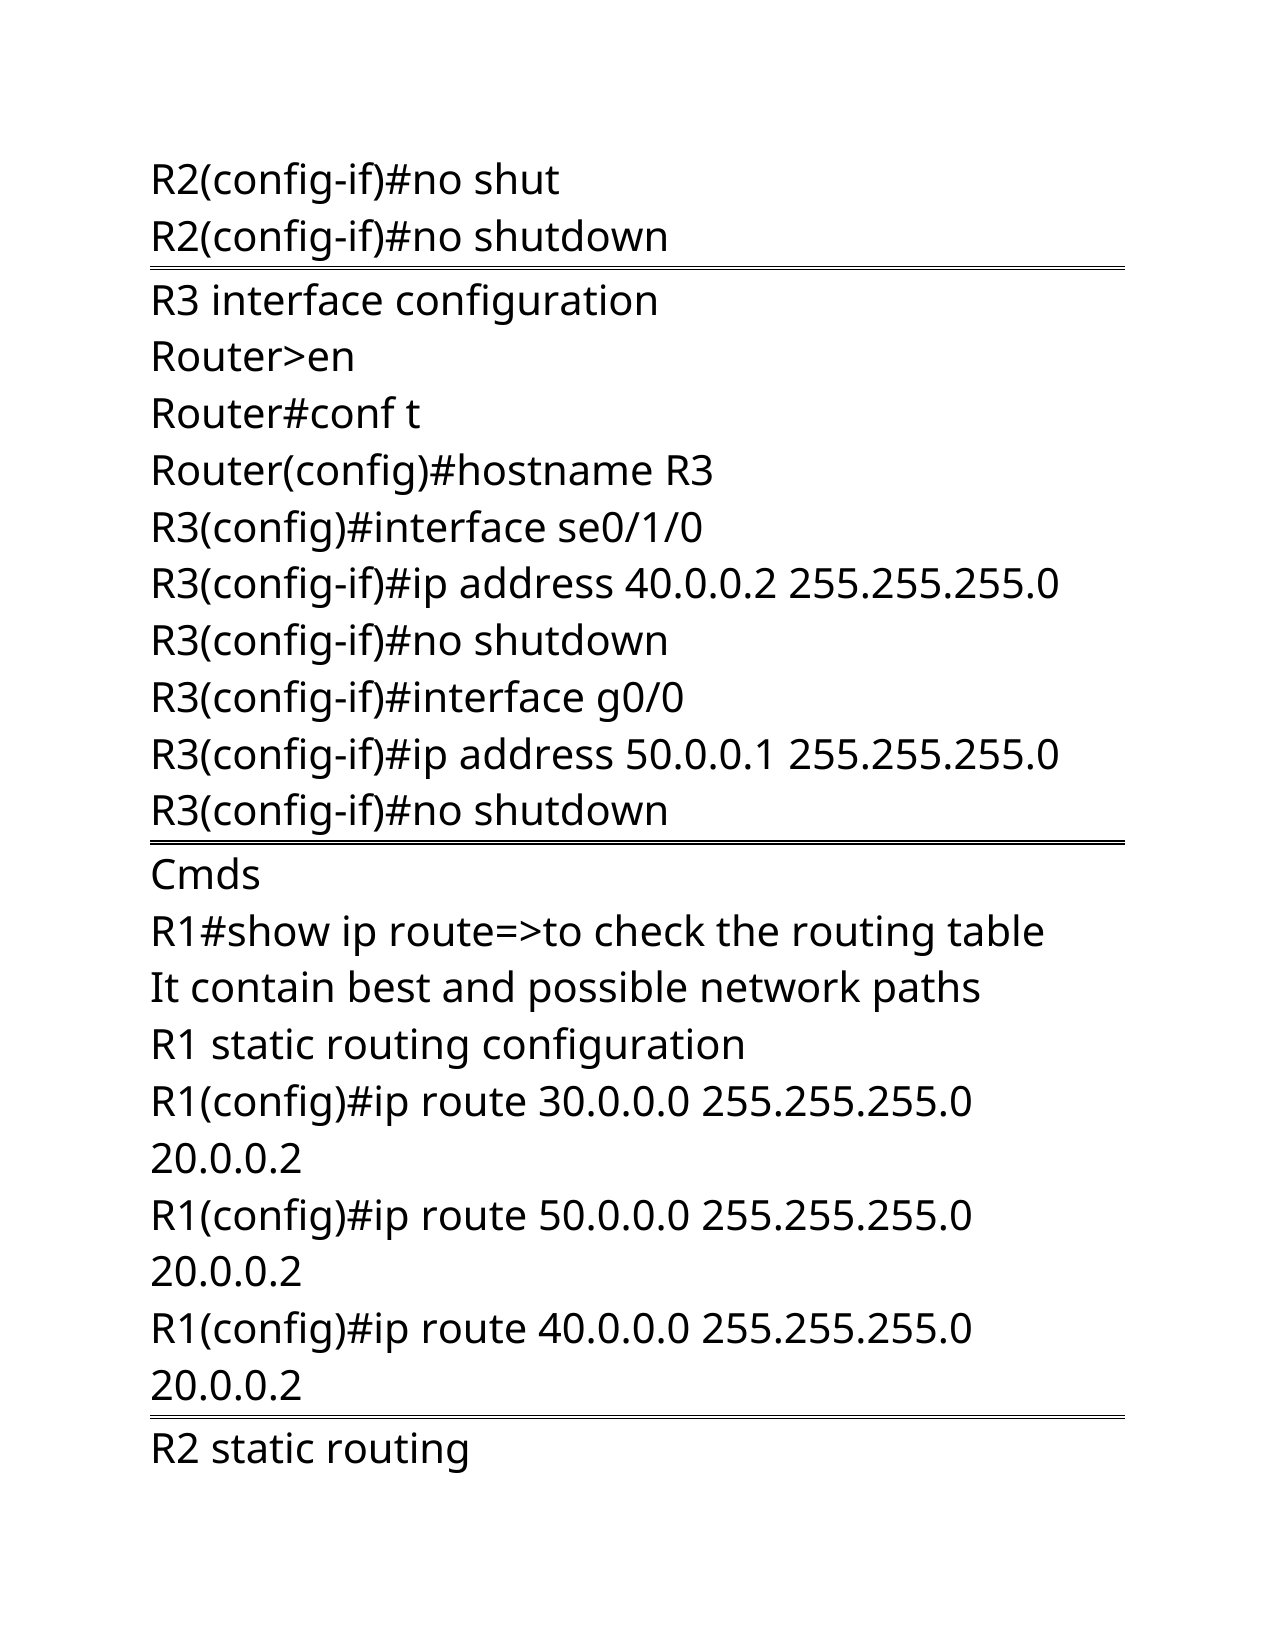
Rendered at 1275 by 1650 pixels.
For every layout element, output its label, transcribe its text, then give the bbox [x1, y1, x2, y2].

text Router(config)#hostname R3 [150, 441, 1125, 497]
text Router#conf t [150, 384, 1125, 441]
text R1(config)#ip route 50.0.0.0 255.255.255.0 20.0.0.2 [150, 1185, 1125, 1299]
text R3(config-if)#ip address 50.0.0.1 255.255.255.0 [150, 724, 1125, 781]
text R1(config)#ip route 40.0.0.0 255.255.255.0 20.0.0.2 [150, 1299, 1125, 1415]
text R3(config)#interface se0/1/0 [150, 497, 1125, 554]
text R3(config-if)#no shutdown [150, 611, 1125, 668]
text R2 static routing [150, 1419, 1125, 1476]
text R3(config-if)#ip address 40.0.0.2 255.255.255.0 [150, 554, 1125, 611]
text R1(config)#ip route 30.0.0.0 255.255.255.0 20.0.0.2 [150, 1072, 1125, 1185]
text R3(config-if)#no shutdown [150, 781, 1125, 840]
text R3 interface configuration [150, 270, 1125, 327]
text Cmds [150, 845, 1125, 902]
text R1 static routing configuration [150, 1015, 1125, 1072]
text R1#show ip route=>to check the routing table [150, 902, 1125, 958]
text R2(config-if)#no shut [150, 150, 1125, 207]
text Router>en [150, 327, 1125, 384]
text R3(config-if)#interface g0/0 [150, 668, 1125, 724]
text It contain best and possible network paths [150, 958, 1125, 1015]
text R2(config-if)#no shutdown [150, 207, 1125, 266]
